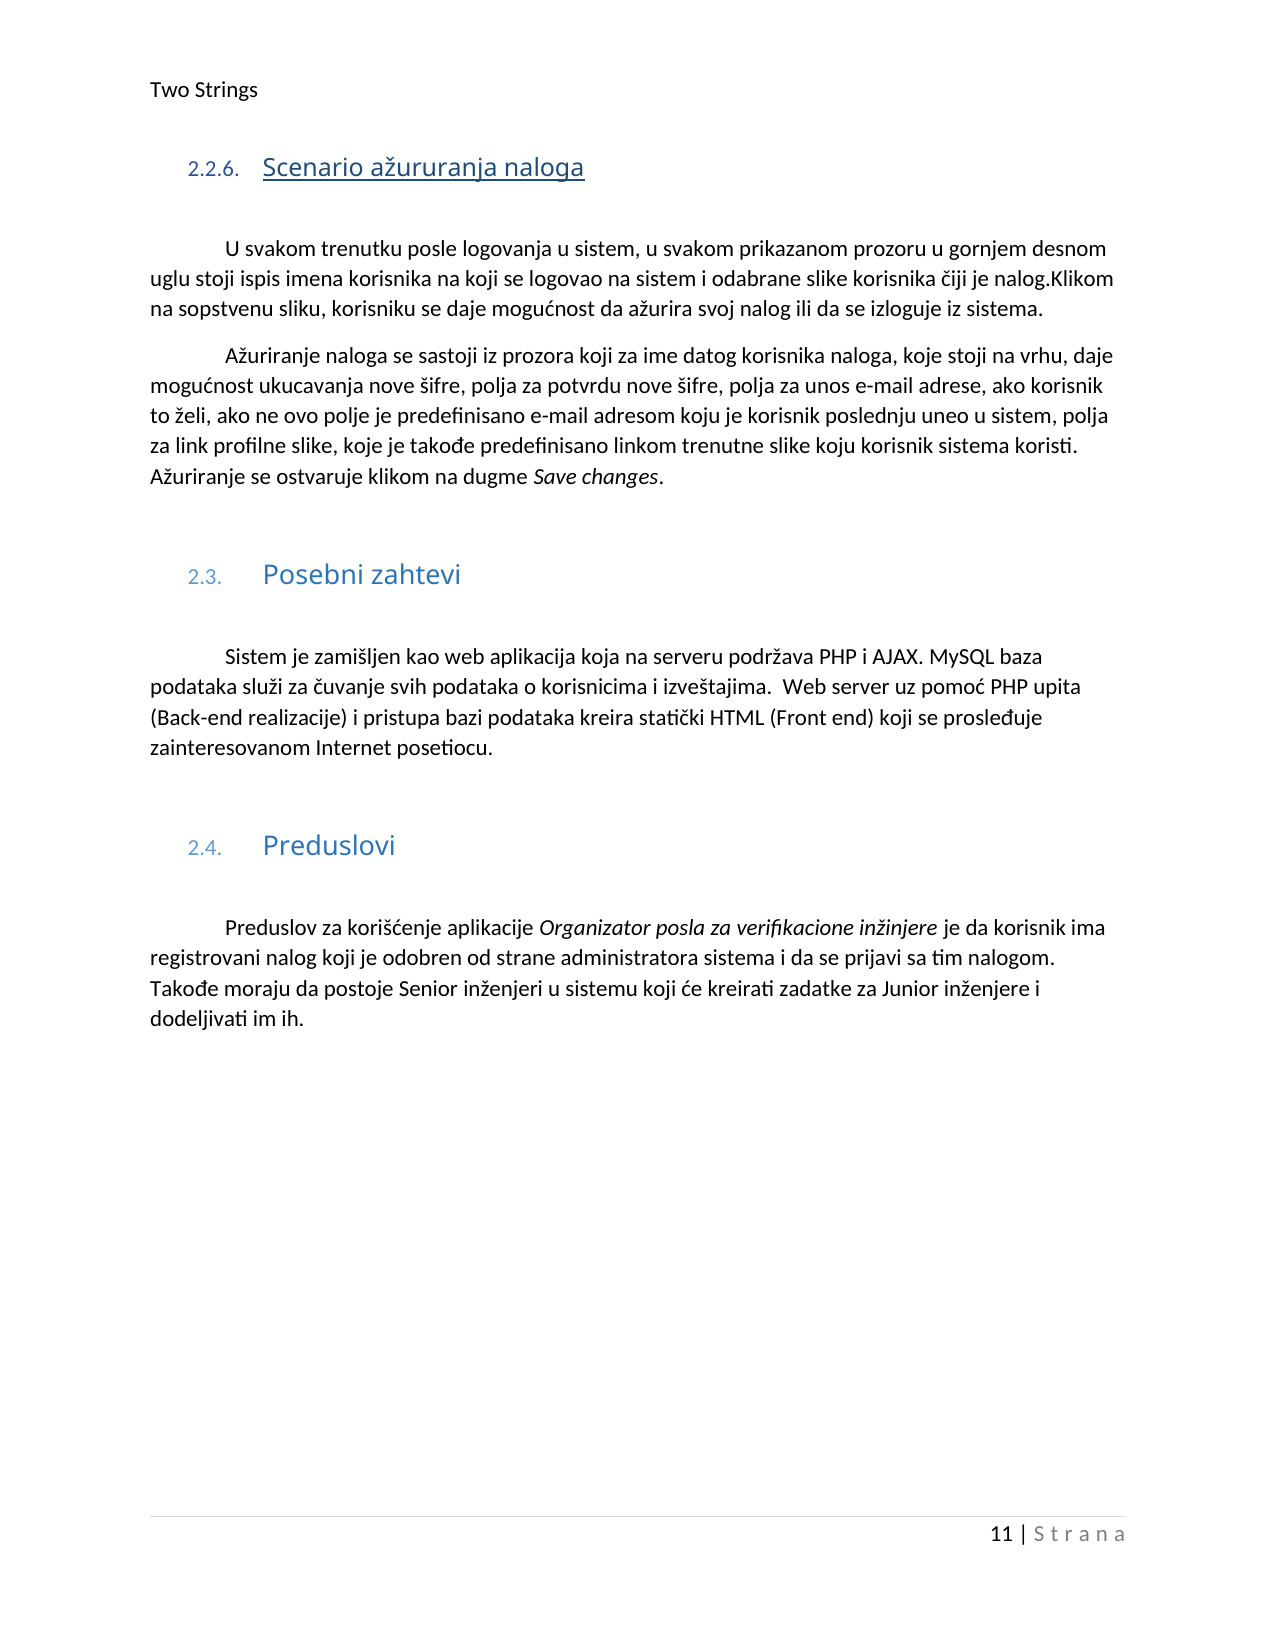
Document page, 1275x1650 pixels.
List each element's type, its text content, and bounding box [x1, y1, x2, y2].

subtitle Posebni zahtevi [187, 556, 1125, 592]
text Ažuriranje naloga se sastoji iz prozora koji za ime datog korisnika naloga, koje stoji na vrhu, daje mogućnost ukucavanja nove šifre, polja za potvrdu nove šifre, polja za unos e-mail adrese, ako korisnik to želi, ako ne ovo polje je predefinisano e-mail adresom koju je korisnik poslednju uneo u sistem, polja za link profilne slike, koje je takođe predefinisano linkom trenutne slike koju korisnik sistema koristi. Ažuriranje se ostvaruje klikom na dugme Save changes. [150, 341, 1125, 490]
text Preduslov za korišćenje aplikacije Organizator posla za verifikacione inžinjere je da korisnik ima registrovani nalog koji je odobren od strane administratora sistema i da se prijavi sa tim nalogom. Takođe moraju da postoje Senior inženjeri u sistemu koji će kreirati zadatke za Junior inženjere i dodeljivati im ih. [150, 913, 1125, 1032]
text Sistem je zamišljen kao web aplikacija koja na serveru podržava PHP i AJAX. MySQL baza podataka služi za čuvanje svih podataka o korisnicima i izveštajima. Web server uz pomoć PHP upita (Back-end realizacije) i pristupa bazi podataka kreira statički HTML (Front end) koji se prosleđuje zainteresovanom Internet posetiocu. [150, 642, 1125, 761]
subtitle Preduslovi [187, 827, 1125, 863]
text U svakom trenutku posle logovanja u sistem, u svakom prikazanom prozoru u gornjem desnom uglu stoji ispis imena korisnika na koji se logovao na sistem i odabrane slike korisnika čiji je nalog.Klikom na sopstvenu sliku, korisniku se daje mogućnost da ažurira svoj nalog ili da se izloguje iz sistema. [150, 234, 1125, 322]
subtitle Scenario ažururanja naloga [187, 150, 1125, 184]
